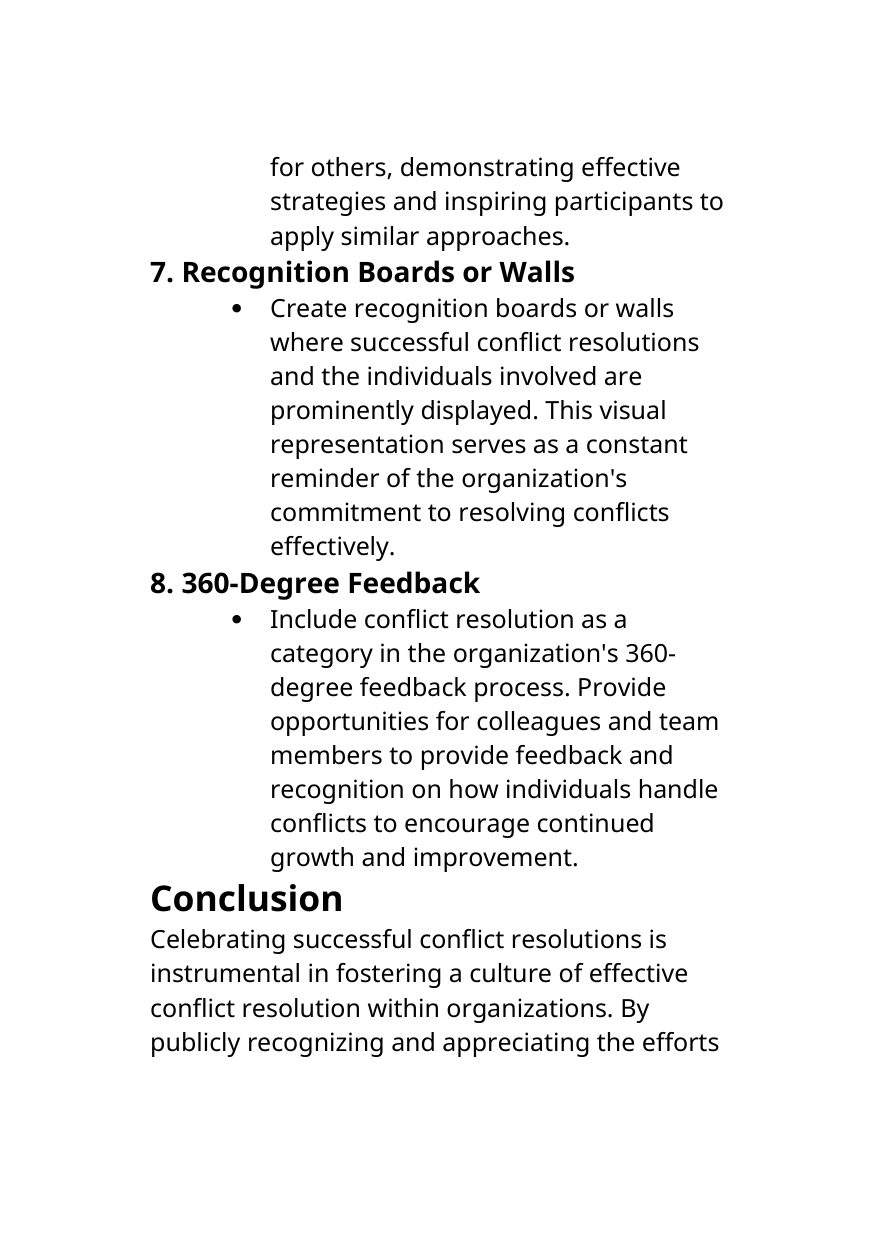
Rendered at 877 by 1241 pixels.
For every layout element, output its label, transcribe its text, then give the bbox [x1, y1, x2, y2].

subtitle 8. 360-Degree Feedback [150, 563, 727, 601]
list Create recognition boards or walls where successful conflict resolutions and the individuals involved are prominently displayed. This visual representation serves as a constant reminder of the organization's commitment to resolving conflicts effectively. [232, 291, 727, 563]
list Include conflict resolution as a category in the organization's 360-degree feedback process. Provide opportunities for colleagues and team members to provide feedback and recognition on how individuals handle conflicts to encourage continued growth and improvement. [232, 601, 727, 874]
subtitle 7. Recognition Boards or Walls [150, 252, 727, 291]
subtitle Conclusion [150, 874, 727, 922]
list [232, 150, 727, 252]
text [150, 922, 727, 1058]
